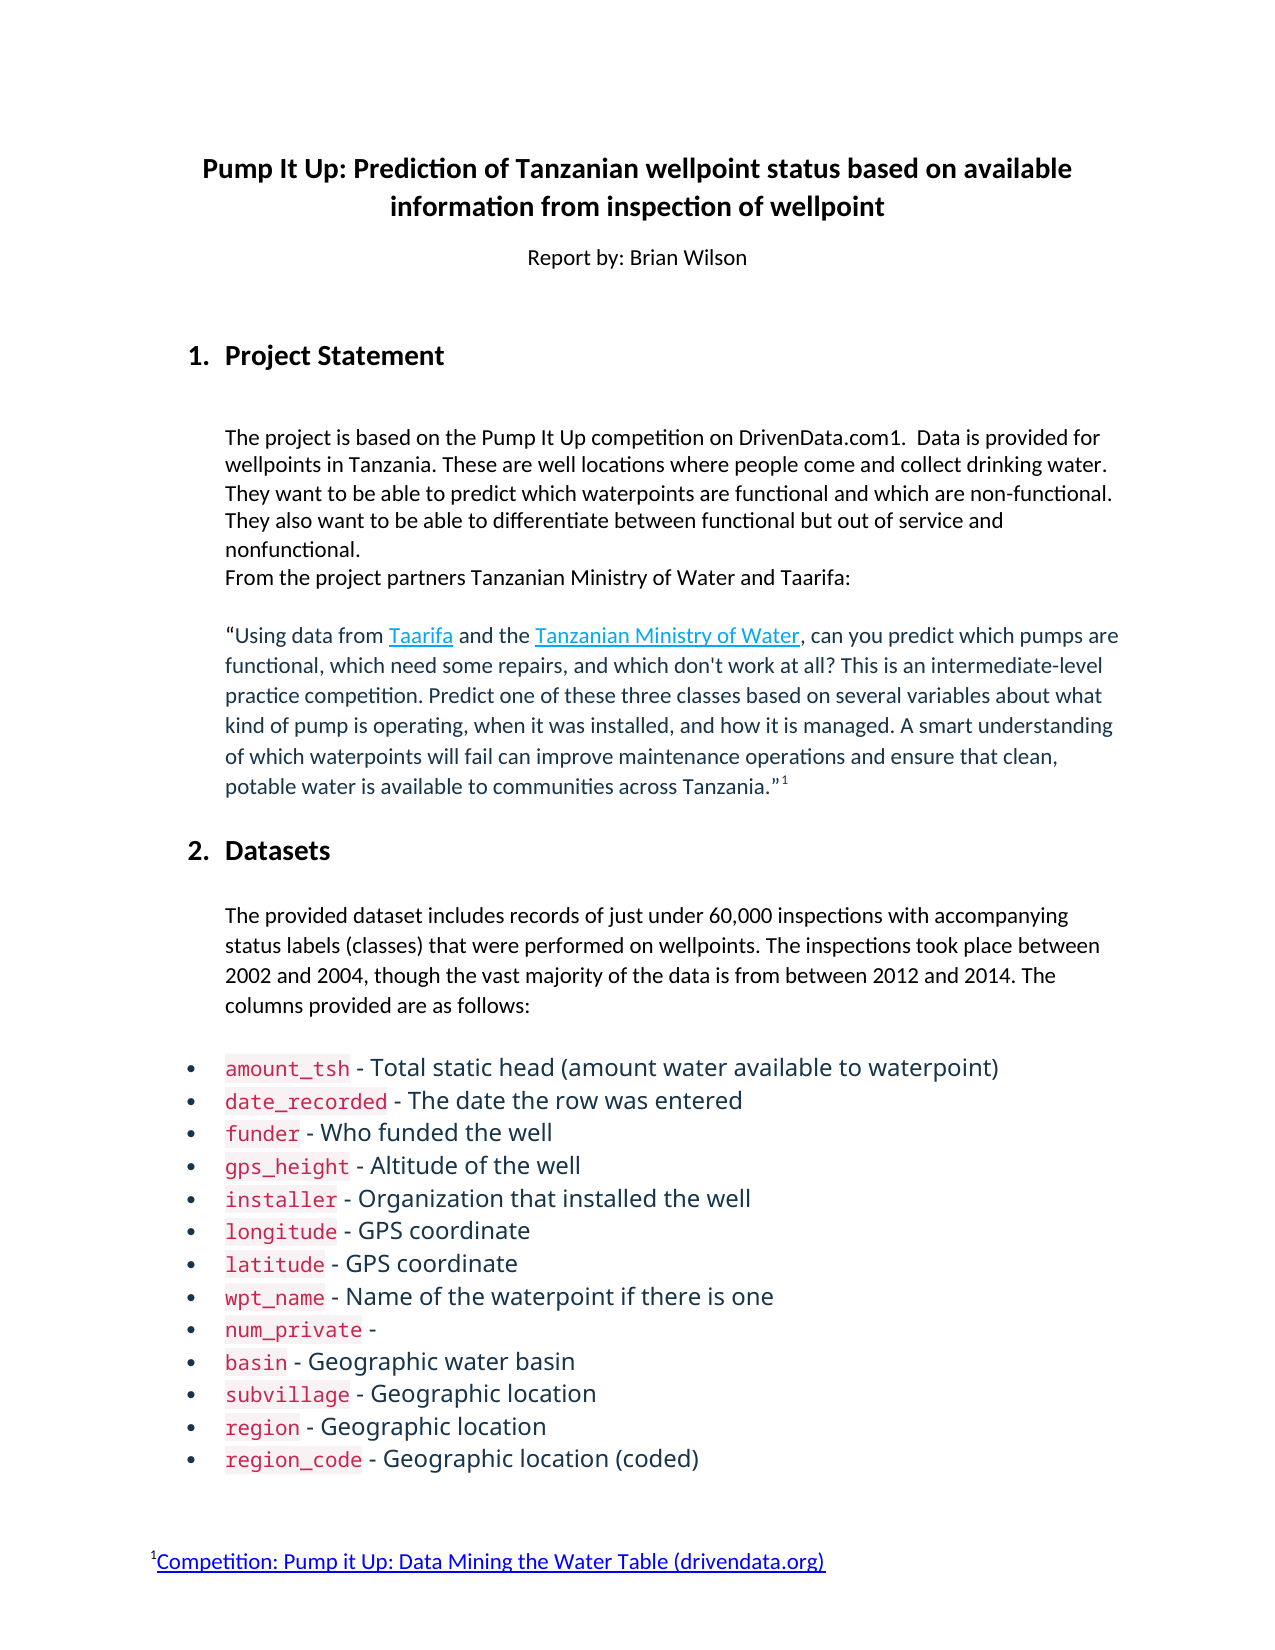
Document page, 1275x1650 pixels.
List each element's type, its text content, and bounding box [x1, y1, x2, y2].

list subvillage - Geographic location [187, 1377, 1125, 1410]
list basin - Geographic water basin [187, 1344, 1125, 1377]
list The provided dataset includes records of just under 60,000 inspections with accompanying status labels (classes) that were performed on wellpoints. The inspections took place between 2002 and 2004, though the vast majority of the data is from between 2012 and 2014. The columns provided are as follows: [225, 901, 1125, 1020]
list region - Geographic location [187, 1410, 1125, 1442]
text Pump It Up: Prediction of Tanzanian wellpoint status based on available information from inspection of wellpoint [150, 150, 1125, 224]
list region_code - Geographic location (coded) [187, 1442, 1125, 1475]
list installer - Organization that installed the well [187, 1181, 1125, 1214]
list “Using data from Taarifa and the Tanzanian Ministry of Water, can you predict which pumps are functional, which need some repairs, and which don't work at all? This is an intermediate-level practice competition. Predict one of these three classes based on several variables about what kind of pump is operating, when it was installed, and how it is managed. A smart understanding of which waterpoints will fail can improve maintenance operations and ensure that clean, potable water is available to communities across Tanzania.”1 [225, 621, 1125, 800]
list wpt_name - Name of the waterpoint if there is one [187, 1279, 1125, 1312]
list gps_height - Altitude of the well [187, 1149, 1125, 1181]
list funder - Who funded the well [187, 1116, 1125, 1149]
text The project is based on the Pump It Up competition on DrivenData.com1. Data is provided for wellpoints in Tanzania. These are well locations where people come and collect drinking water. They want to be able to predict which waterpoints are functional and which are non-functional. They also want to be able to differentiate between functional but out of service and nonfunctional. [225, 423, 1125, 563]
text From the project partners Tanzanian Ministry of Water and Taarifa: [225, 563, 1125, 591]
list latitude - GPS coordinate [187, 1247, 1125, 1279]
list amount_tsh - Total static head (amount water available to waterpoint) [187, 1051, 1125, 1084]
list Datasets [187, 832, 1125, 868]
list Project Statement [187, 337, 1125, 373]
list longitude - GPS coordinate [187, 1214, 1125, 1247]
text Report by: Brian Wilson [150, 243, 1125, 272]
list date_recorded - The date the row was entered [187, 1084, 1125, 1116]
list num_private - [187, 1312, 1125, 1344]
